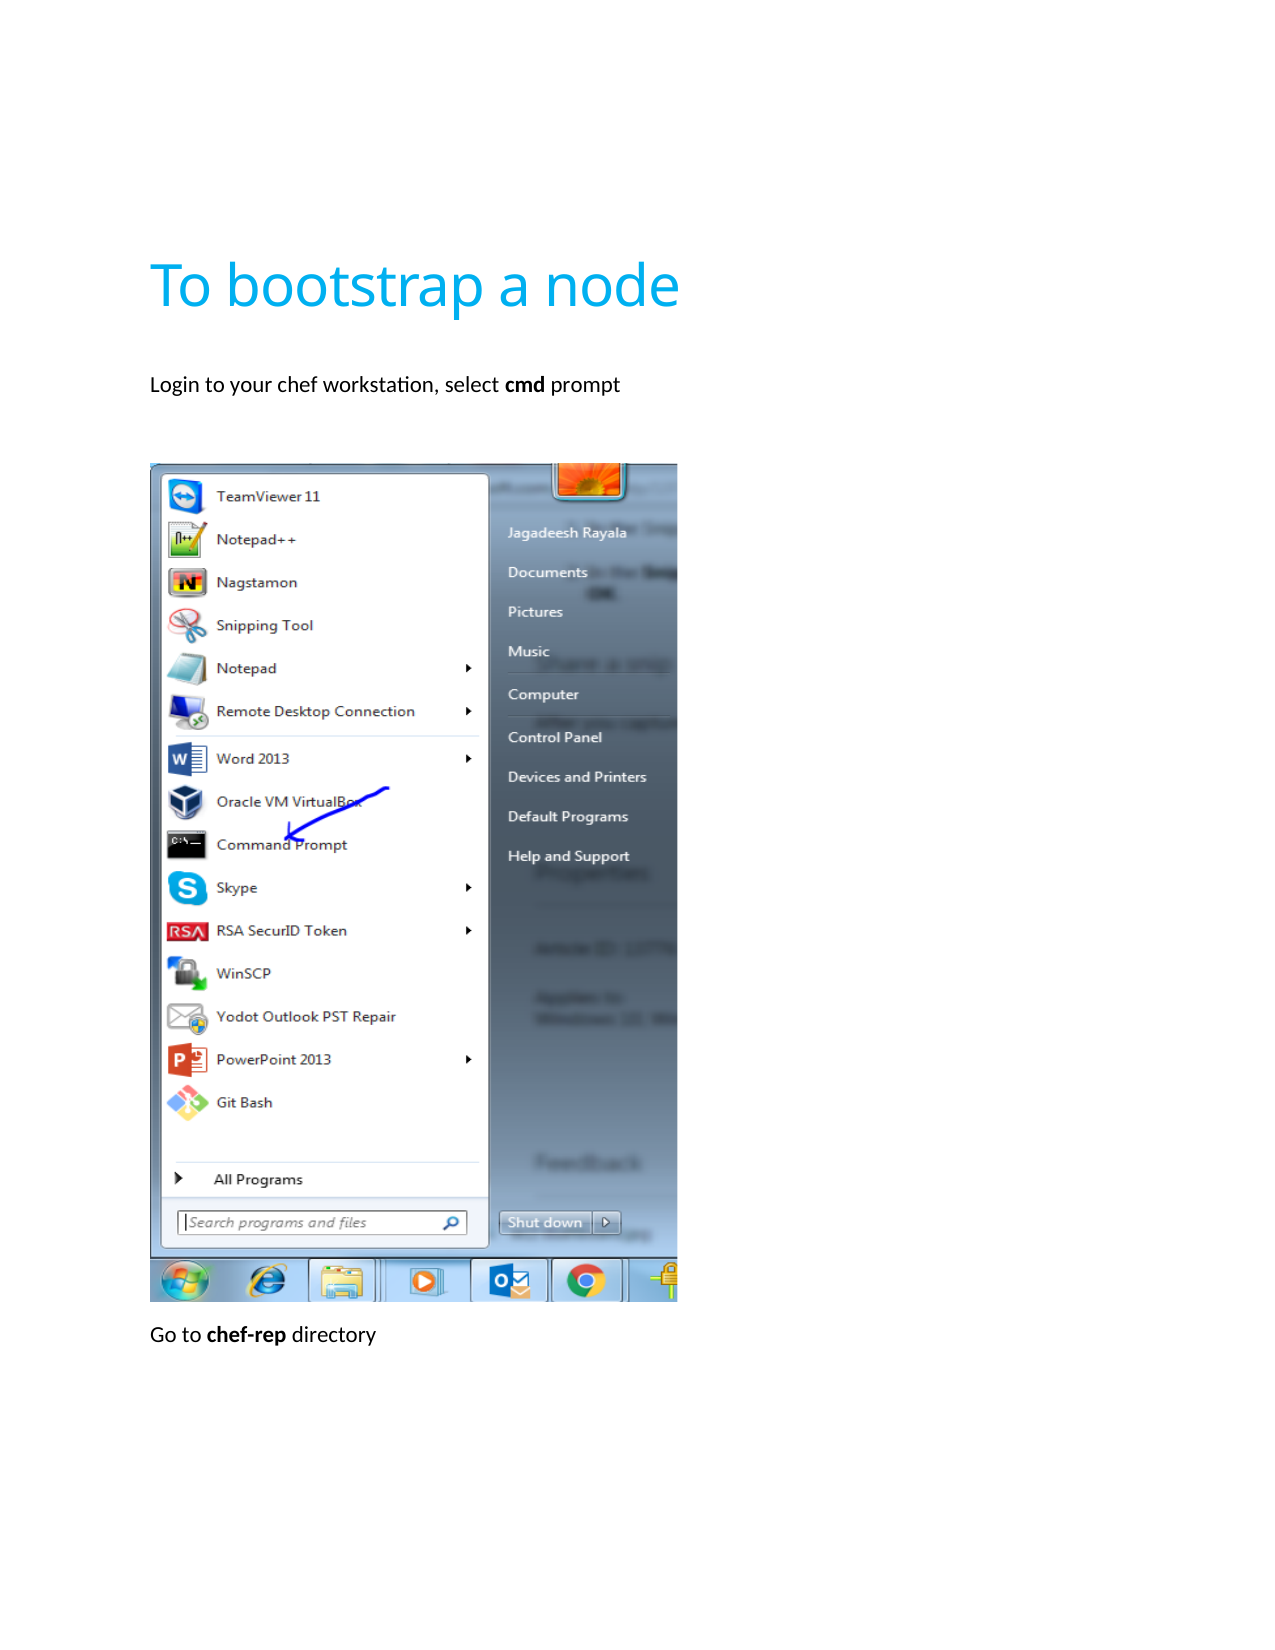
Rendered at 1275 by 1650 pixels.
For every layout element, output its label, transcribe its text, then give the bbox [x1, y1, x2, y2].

title To bootstrap a node [150, 244, 1125, 323]
picture [150, 463, 678, 1302]
text Go to chef-rep directory [150, 1320, 1125, 1348]
text Login to your chef workstation, select cmd prompt [150, 370, 1125, 398]
